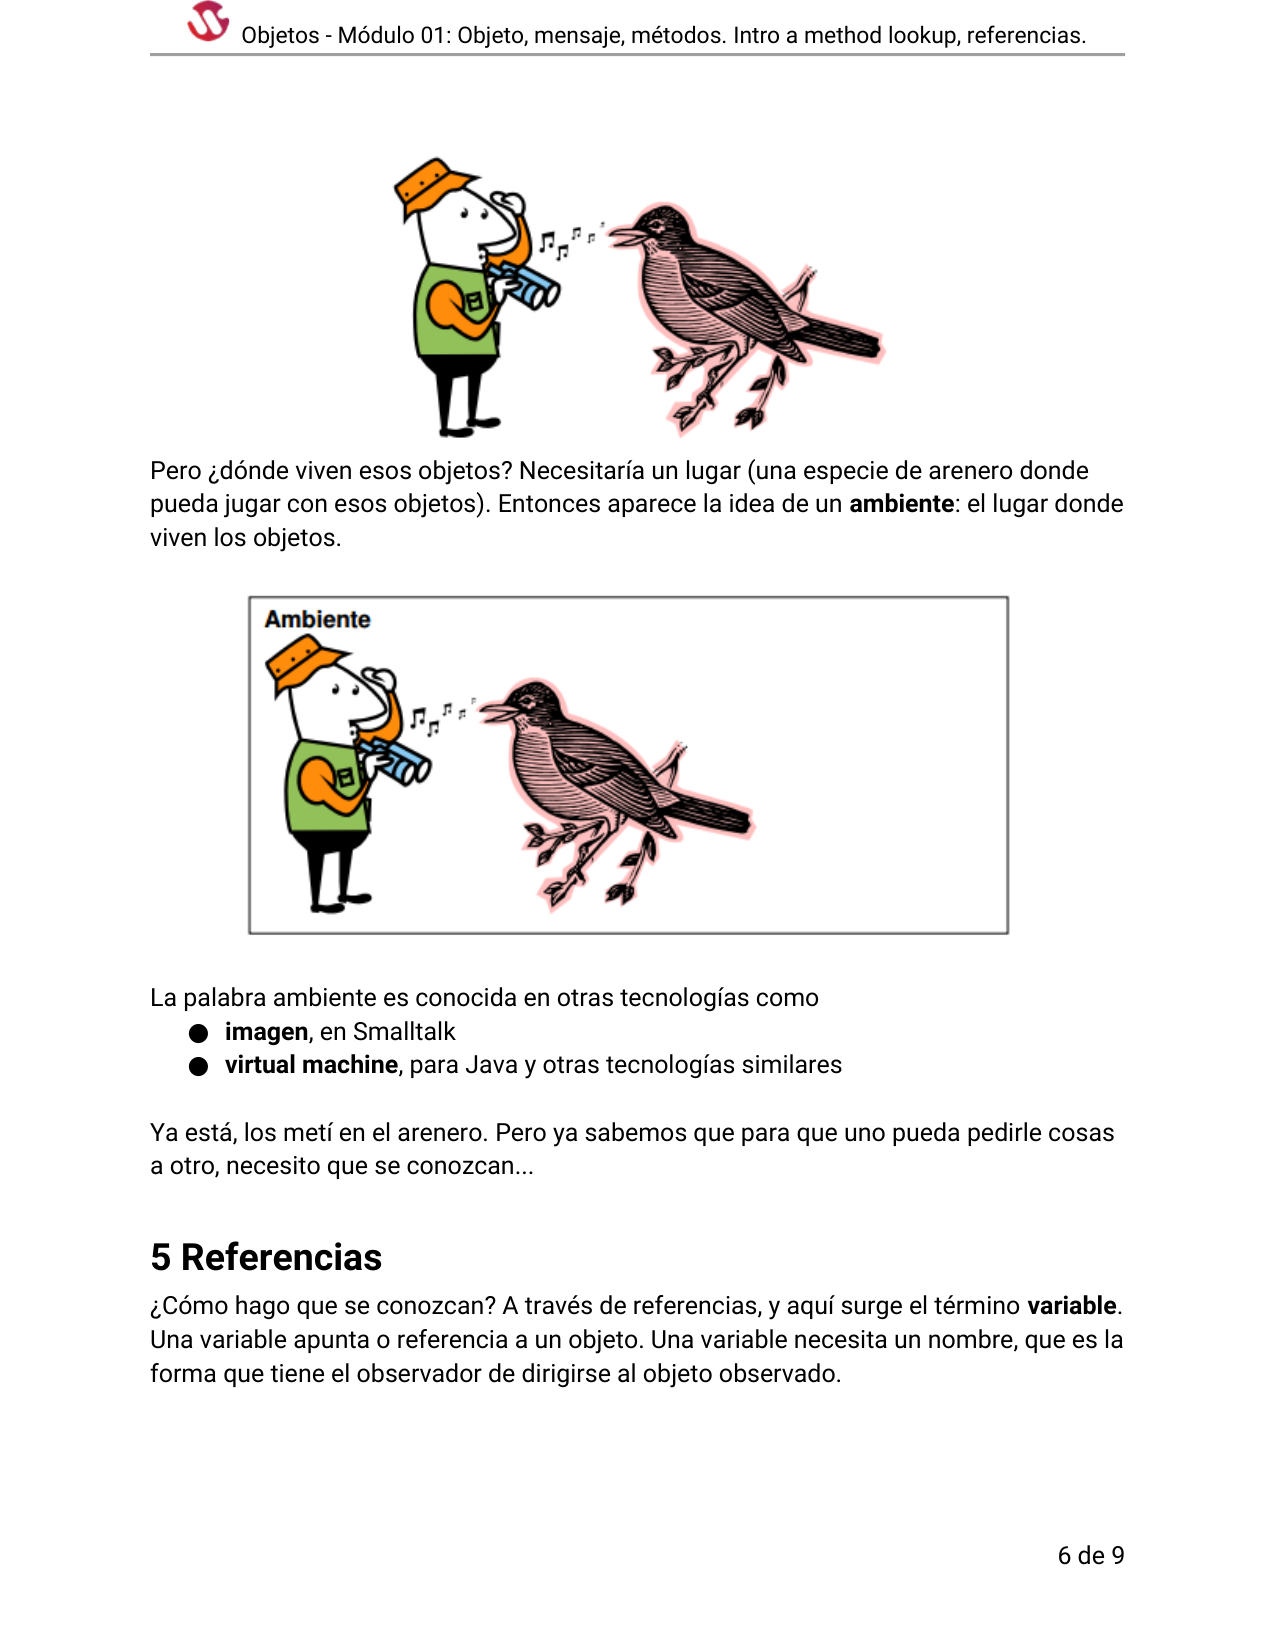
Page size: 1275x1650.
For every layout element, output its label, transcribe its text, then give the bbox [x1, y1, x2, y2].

picture [187, 0, 230, 43]
picture [368, 150, 907, 452]
text La palabra ambiente es conocida en otras tecnologías como [150, 983, 1125, 1012]
text ¿Cómo hago que se conozcan? A través de referencias, y aquí surge el término variable. Una variable apunta o referencia a un objeto. Una variable necesita un nombre, que es la forma que tiene el observador de dirigirse al objeto observado. [150, 1292, 1125, 1388]
list virtual machine, para Java y otras tecnologías similares [187, 1051, 1125, 1080]
text Pero ¿dónde viven esos objetos? Necesitaría un lugar (una especie de arenero donde pueda jugar con esos objetos). Entonces aparece la idea de un ambiente: el lugar donde viven los objetos. [150, 456, 1125, 552]
picture [231, 590, 1044, 946]
list imagen, en Smalltalk [187, 1017, 1125, 1046]
subtitle 5 Referencias [150, 1235, 1125, 1279]
text Ya está, los metí en el arenero. Pero ya sabemos que para que uno pueda pedirle cosas a otro, necesito que se conozcan... [150, 1118, 1125, 1181]
